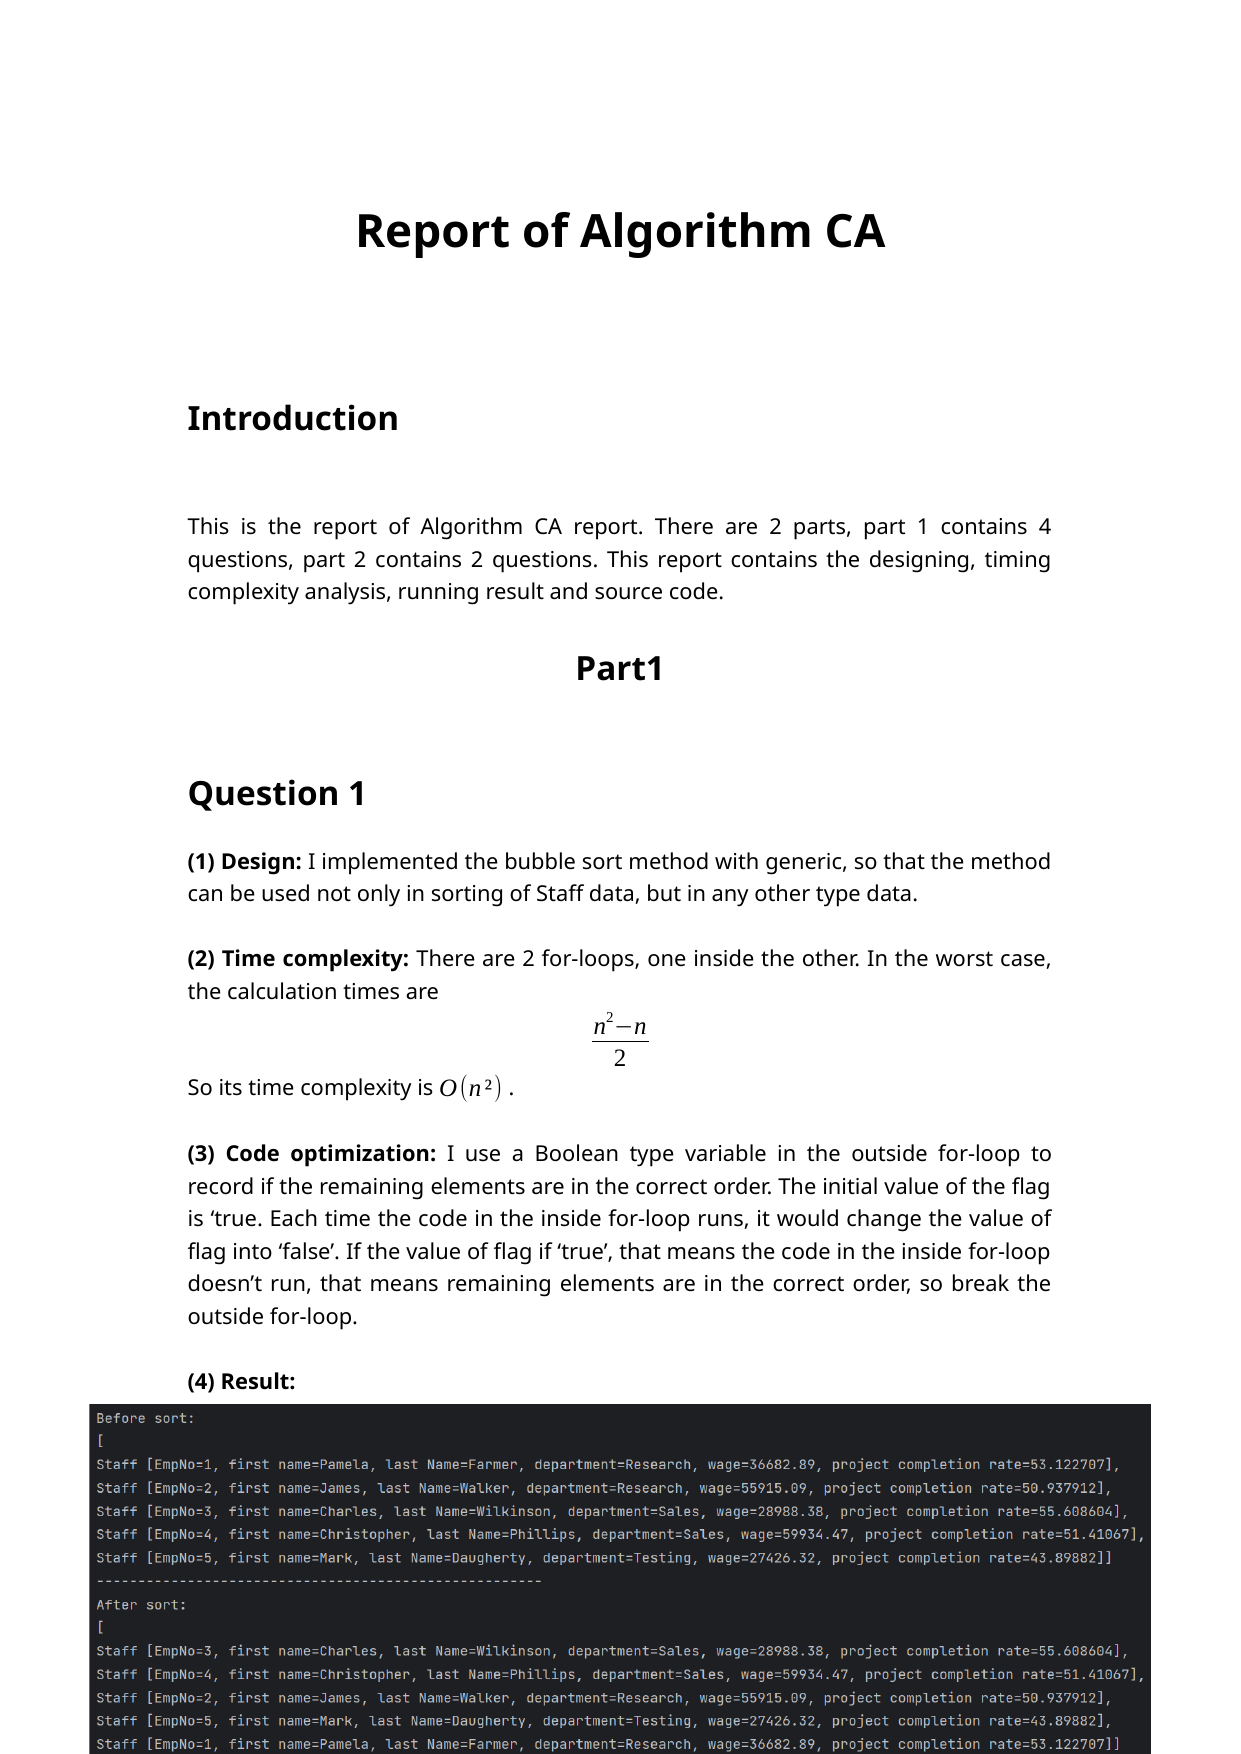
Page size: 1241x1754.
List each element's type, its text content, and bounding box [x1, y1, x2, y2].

text (1) Design: I implemented the bubble sort method with generic, so that the method can be used not only in sorting of Staff data, but in any other type data. [187, 844, 1053, 909]
text (2) Time complexity: There are 2 for-loops, one inside the other. In the worst case, the calculation times are [187, 942, 1053, 1007]
subtitle Introduction [187, 385, 1053, 450]
subtitle Question 1 [187, 760, 1053, 825]
text This is the report of Algorithm CA report. There are 2 parts, part 1 contains 4 questions, part 2 contains 2 questions. This report contains the designing, timing complexity analysis, running result and source code. [187, 510, 1053, 607]
picture [89, 1404, 1151, 1754]
subtitle Report of Algorithm CA [187, 197, 1053, 262]
text So its time complexity is . [187, 1072, 1053, 1104]
text (3) Code optimization: I use a Boolean type variable in the outside for-loop to record if the remaining elements are in the correct order. The initial value of the flag is ‘true. Each time the code in the inside for-loop runs, it would change the value of flag into ‘false’. If the value of flag if ‘true’, that means the code in the inside for-loop doesn’t run, that means remaining elements are in the correct order, so break the outside for-loop. [187, 1137, 1053, 1332]
text (4) Result: [187, 1364, 1053, 1397]
subtitle Part1 [187, 634, 1053, 699]
